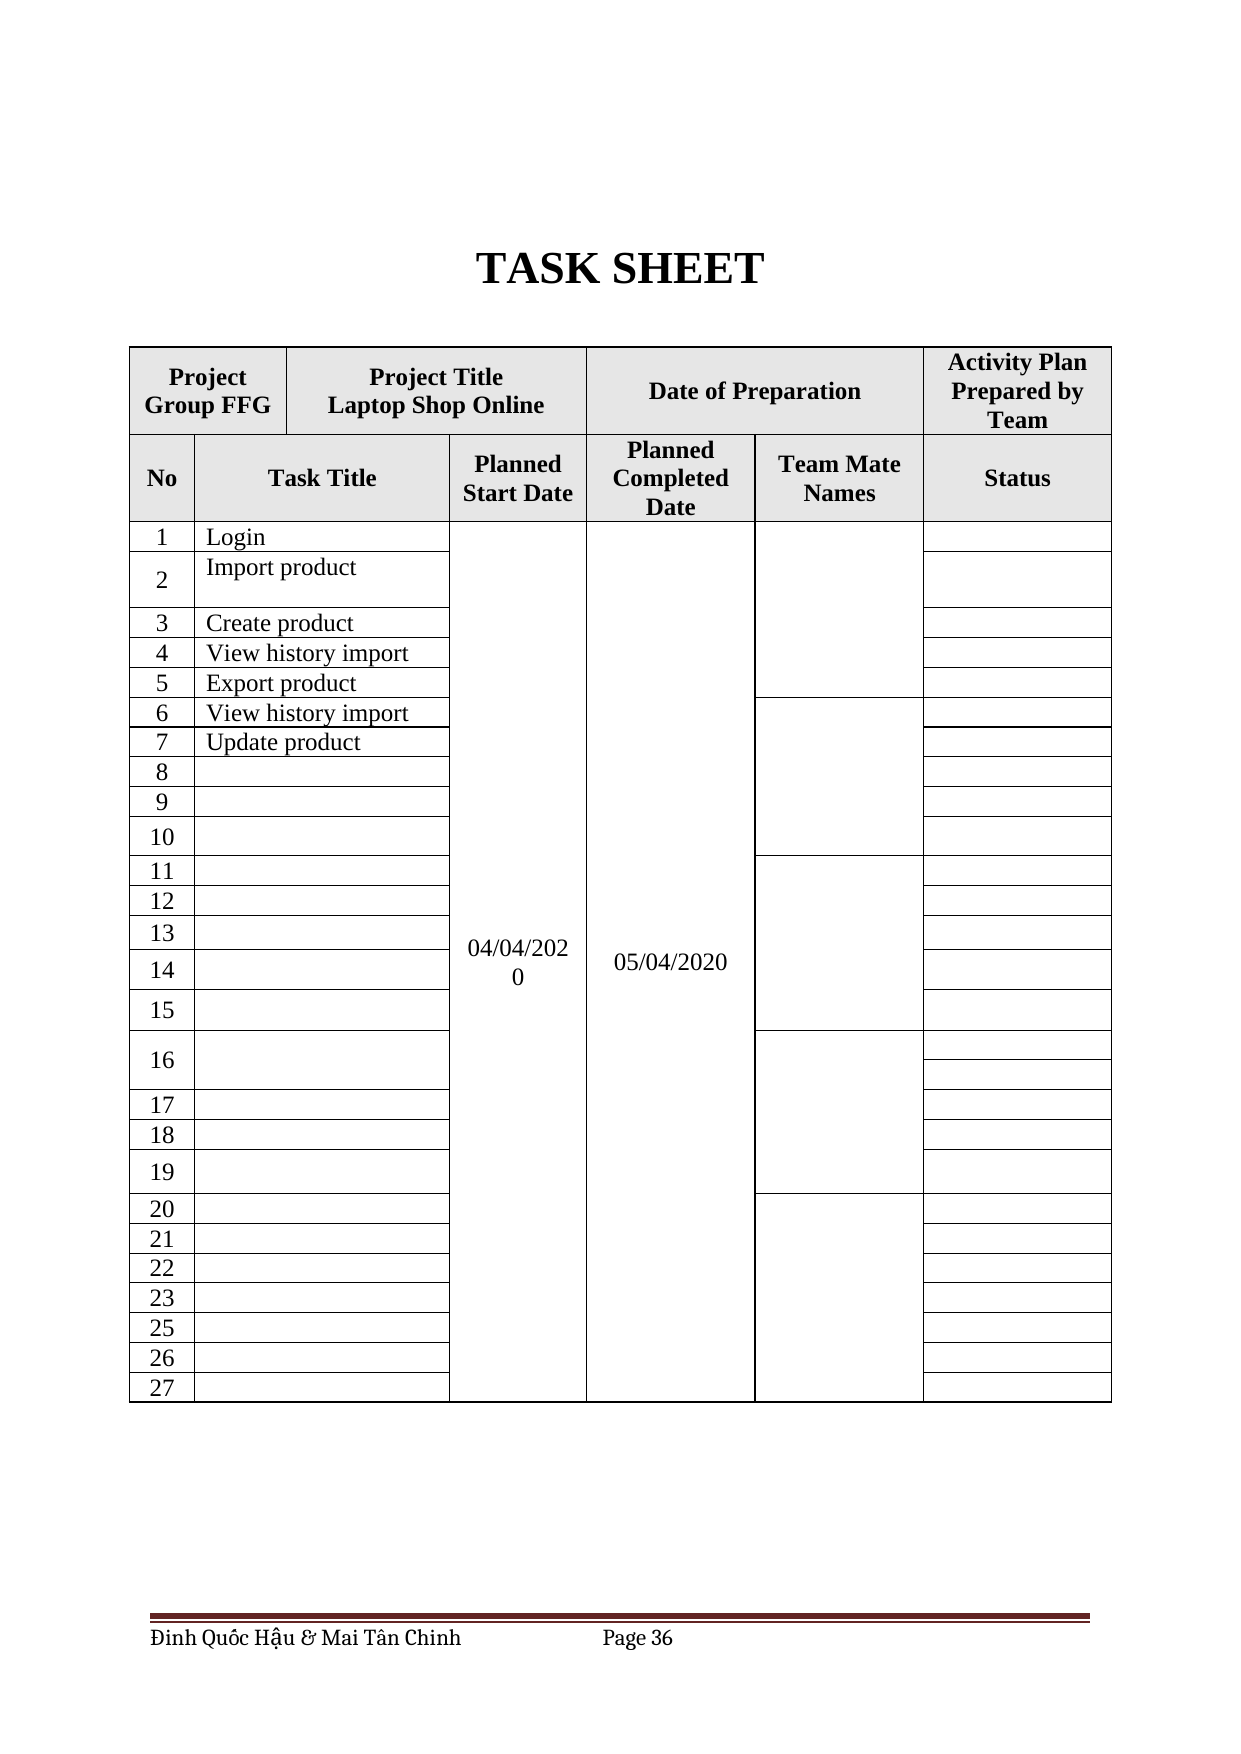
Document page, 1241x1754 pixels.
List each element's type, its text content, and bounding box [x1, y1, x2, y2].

table_cell 26 [130, 1343, 194, 1372]
table_cell 5 [130, 668, 194, 697]
table_cell [924, 728, 1111, 756]
table_cell 23 [130, 1283, 194, 1312]
table_cell 17 [130, 1090, 194, 1119]
table_cell [924, 668, 1111, 697]
table_cell Create product [195, 608, 449, 637]
table_cell 15 [130, 990, 194, 1029]
table_cell 16 [130, 1031, 194, 1089]
table_cell [195, 1373, 449, 1401]
table_cell 20 [130, 1194, 194, 1223]
table_cell 1 [130, 522, 194, 551]
table_cell Import product [195, 552, 449, 607]
table_cell 13 [130, 916, 194, 949]
table_cell [195, 856, 449, 885]
table_header Activity Plan Prepared by Team [924, 348, 1111, 434]
table_cell [924, 886, 1111, 915]
table_cell 27 [130, 1373, 194, 1401]
table_cell [924, 1224, 1111, 1252]
table_cell 2 [130, 552, 194, 607]
table_cell [924, 1373, 1111, 1401]
table_cell Planned Completed Date [587, 435, 754, 521]
table_cell 22 [130, 1254, 194, 1282]
table_cell [195, 1254, 449, 1282]
table_cell [924, 1120, 1111, 1149]
table_cell [924, 1343, 1111, 1372]
table_cell Planned Start Date [450, 435, 586, 521]
table_cell [924, 950, 1111, 989]
table_cell [195, 1283, 449, 1312]
table_cell 05/04/2020 [587, 522, 754, 1401]
table_header Project Group FFG [130, 348, 286, 434]
table_cell [195, 1120, 449, 1149]
table_cell [195, 1150, 449, 1193]
table_cell [924, 757, 1111, 786]
table_cell [924, 1283, 1111, 1312]
table_header Project Title Laptop Shop Online [287, 348, 586, 434]
table_cell [195, 787, 449, 816]
table_cell [195, 1343, 449, 1372]
table_cell [756, 522, 923, 697]
table_cell Update product [195, 728, 449, 756]
table_header Date of Preparation [587, 348, 923, 434]
table_cell [924, 1060, 1111, 1089]
table_cell [195, 990, 449, 1029]
table_cell [924, 1254, 1111, 1282]
table_cell 18 [130, 1120, 194, 1149]
table_cell [924, 1031, 1111, 1059]
table_cell [924, 698, 1111, 726]
table_cell [924, 638, 1111, 667]
table_cell [924, 990, 1111, 1029]
table_cell [924, 817, 1111, 855]
table_cell [756, 1031, 923, 1193]
table_cell 10 [130, 817, 194, 855]
table_cell No [130, 435, 194, 521]
table_cell [924, 608, 1111, 637]
table_cell 12 [130, 886, 194, 915]
table_cell [195, 916, 449, 949]
table_cell [924, 1090, 1111, 1119]
table_cell [195, 817, 449, 855]
table_cell [195, 886, 449, 915]
table_cell [924, 1194, 1111, 1223]
table_cell [756, 1194, 923, 1401]
table_cell 14 [130, 950, 194, 989]
table_cell [924, 916, 1111, 949]
table_cell [195, 757, 449, 786]
table_cell [756, 698, 923, 855]
table_cell Team Mate Names [756, 435, 923, 521]
table_cell View history import [195, 698, 449, 726]
table_cell [924, 856, 1111, 885]
table_cell 3 [130, 608, 194, 637]
table_cell [195, 1194, 449, 1223]
table_cell Export product [195, 668, 449, 697]
table_cell [924, 1313, 1111, 1342]
table_cell Login [195, 522, 449, 551]
table_cell [195, 1090, 449, 1119]
table_cell Status [924, 435, 1111, 521]
table_cell 25 [130, 1313, 194, 1342]
table_cell 04/04/2020 [450, 522, 586, 1401]
table_cell 4 [130, 638, 194, 667]
table_cell [924, 552, 1111, 607]
text TASK SHEET [150, 241, 1090, 294]
table_cell 9 [130, 787, 194, 816]
table_cell 19 [130, 1150, 194, 1193]
table_cell 6 [130, 698, 194, 726]
table_cell [924, 522, 1111, 551]
table_cell [924, 1150, 1111, 1193]
table_cell [924, 787, 1111, 816]
table_cell [195, 1031, 449, 1089]
table_cell 8 [130, 757, 194, 786]
table_cell [195, 1224, 449, 1252]
table_cell 7 [130, 728, 194, 756]
table_cell [195, 950, 449, 989]
table_cell [195, 1313, 449, 1342]
table_cell 11 [130, 856, 194, 885]
table_cell View history import [195, 638, 449, 667]
table_cell 21 [130, 1224, 194, 1252]
table_cell Task Title [195, 435, 449, 521]
table_cell [756, 856, 923, 1029]
